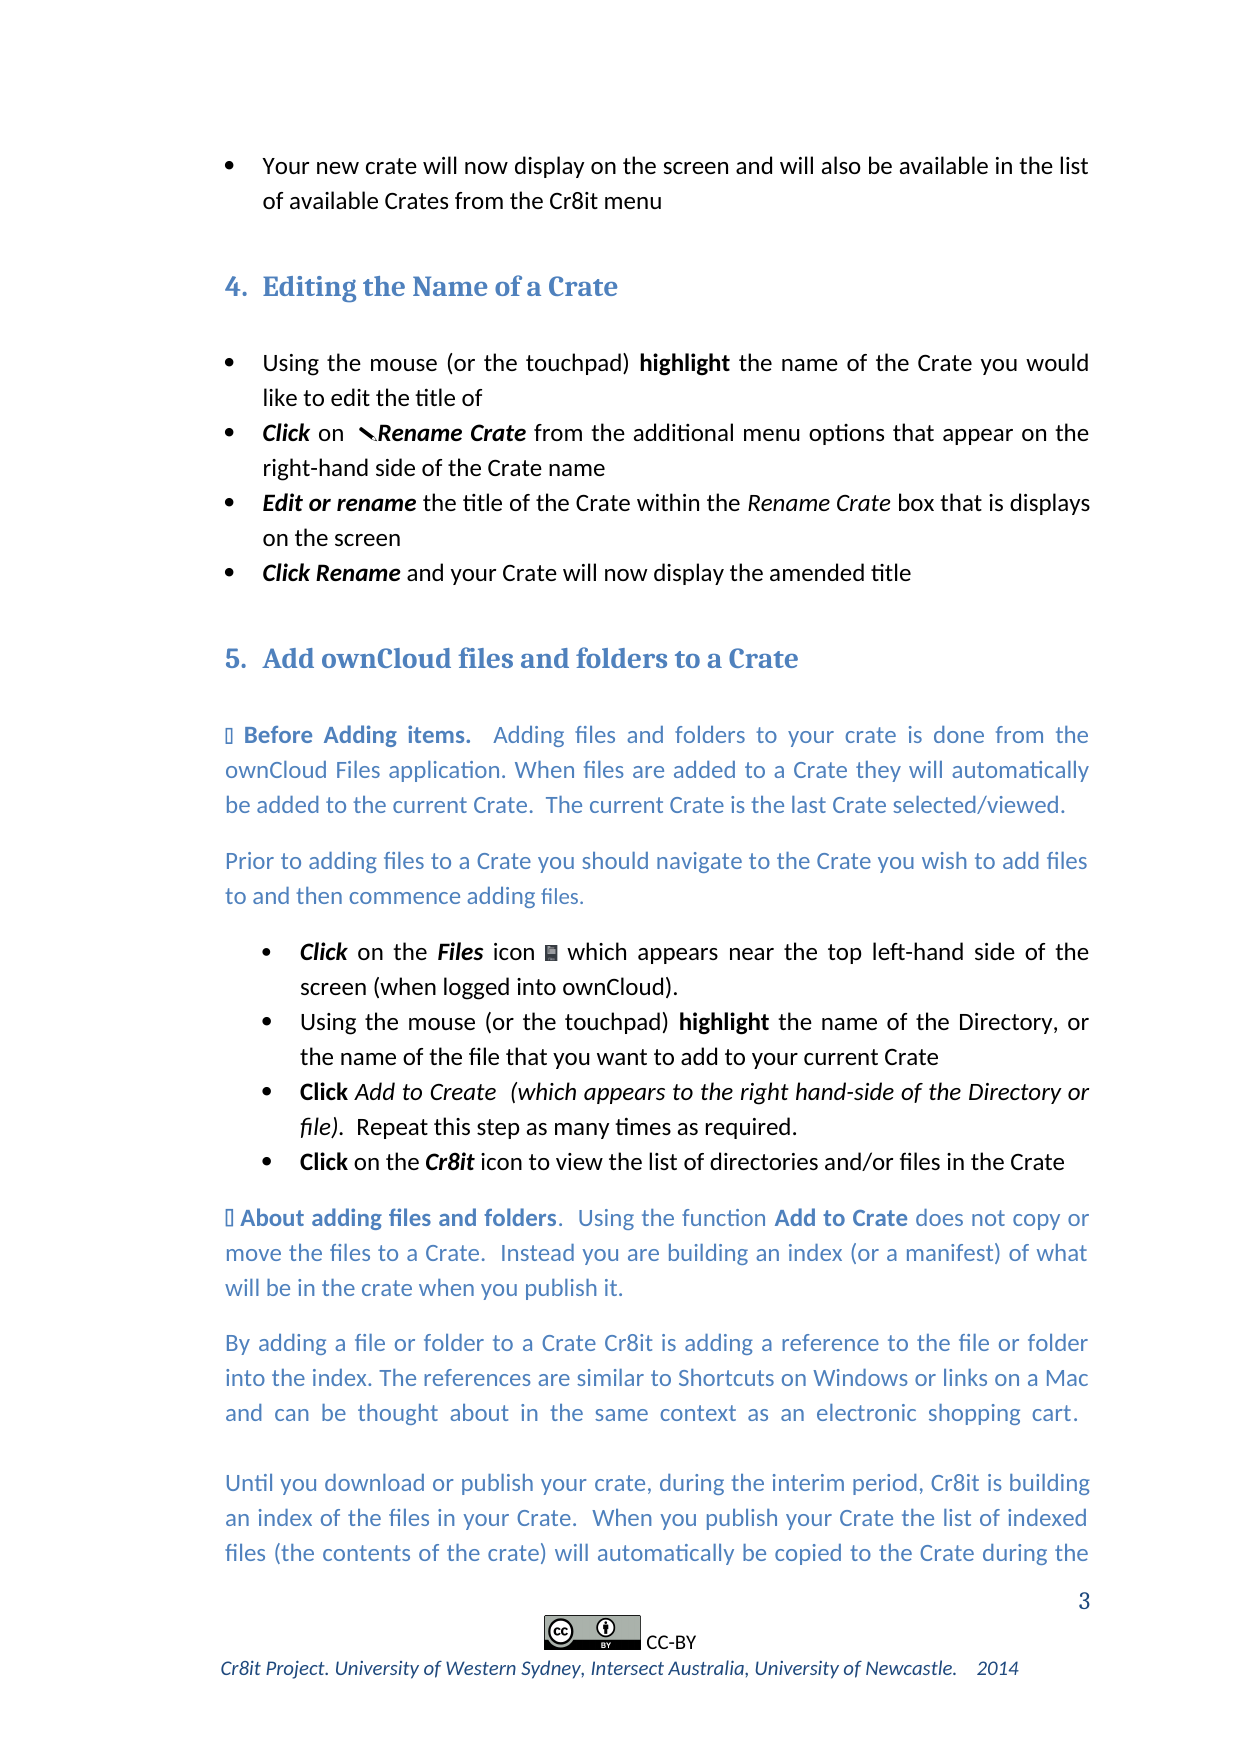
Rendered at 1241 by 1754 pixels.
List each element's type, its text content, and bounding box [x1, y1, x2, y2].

list Edit or rename the title of the Crate within the Rename Crate box that is displays on the screen [225, 487, 1090, 553]
text Before Adding items. Adding files and folders to your crate is done from the ownCloud Files application. When files are added to a Crate they will automatically be added to the current Crate. The current Crate is the last Crate selected/viewed. [225, 719, 1090, 820]
list Click on the Files icon which appears near the top left-hand side of the screen (when logged into ownCloud). [262, 936, 1090, 1001]
picture [544, 1615, 641, 1650]
list Click Rename and your Crate will now display the amended title [225, 557, 1090, 588]
list Your new crate will now display on the screen and will also be available in the list of available Crates from the Cr8it menu [225, 150, 1090, 216]
subtitle Add ownCloud files and folders to a Crate [225, 642, 1090, 714]
text About adding files and folders. Using the function Add to Crate does not copy or move the files to a Crate. Instead you are building an index (or a manifest) of what will be in the crate when you publish it. [225, 1202, 1090, 1302]
list Click on the Cr8it icon to view the list of directories and/or files in the Crate [262, 1146, 1090, 1176]
list Click Add to Create (which appears to the right hand-side of the Directory or file). Repeat this step as many times as required. [262, 1076, 1090, 1141]
subtitle Editing the Name of a Crate [225, 270, 1090, 342]
text Prior to adding files to a Crate you should navigate to the Crate you wish to add files to and then commence adding files. [225, 845, 1090, 911]
list Using the mouse (or the touchpad) highlight the name of the Directory, or the name of the file that you want to add to your current Crate [262, 1006, 1090, 1071]
list Click on Rename Crate from the additional menu options that appear on the right-hand side of the Crate name [225, 417, 1090, 483]
picture [545, 945, 558, 961]
list Using the mouse (or the touchpad) highlight the name of the Crate you would like to edit the title of [225, 347, 1090, 413]
